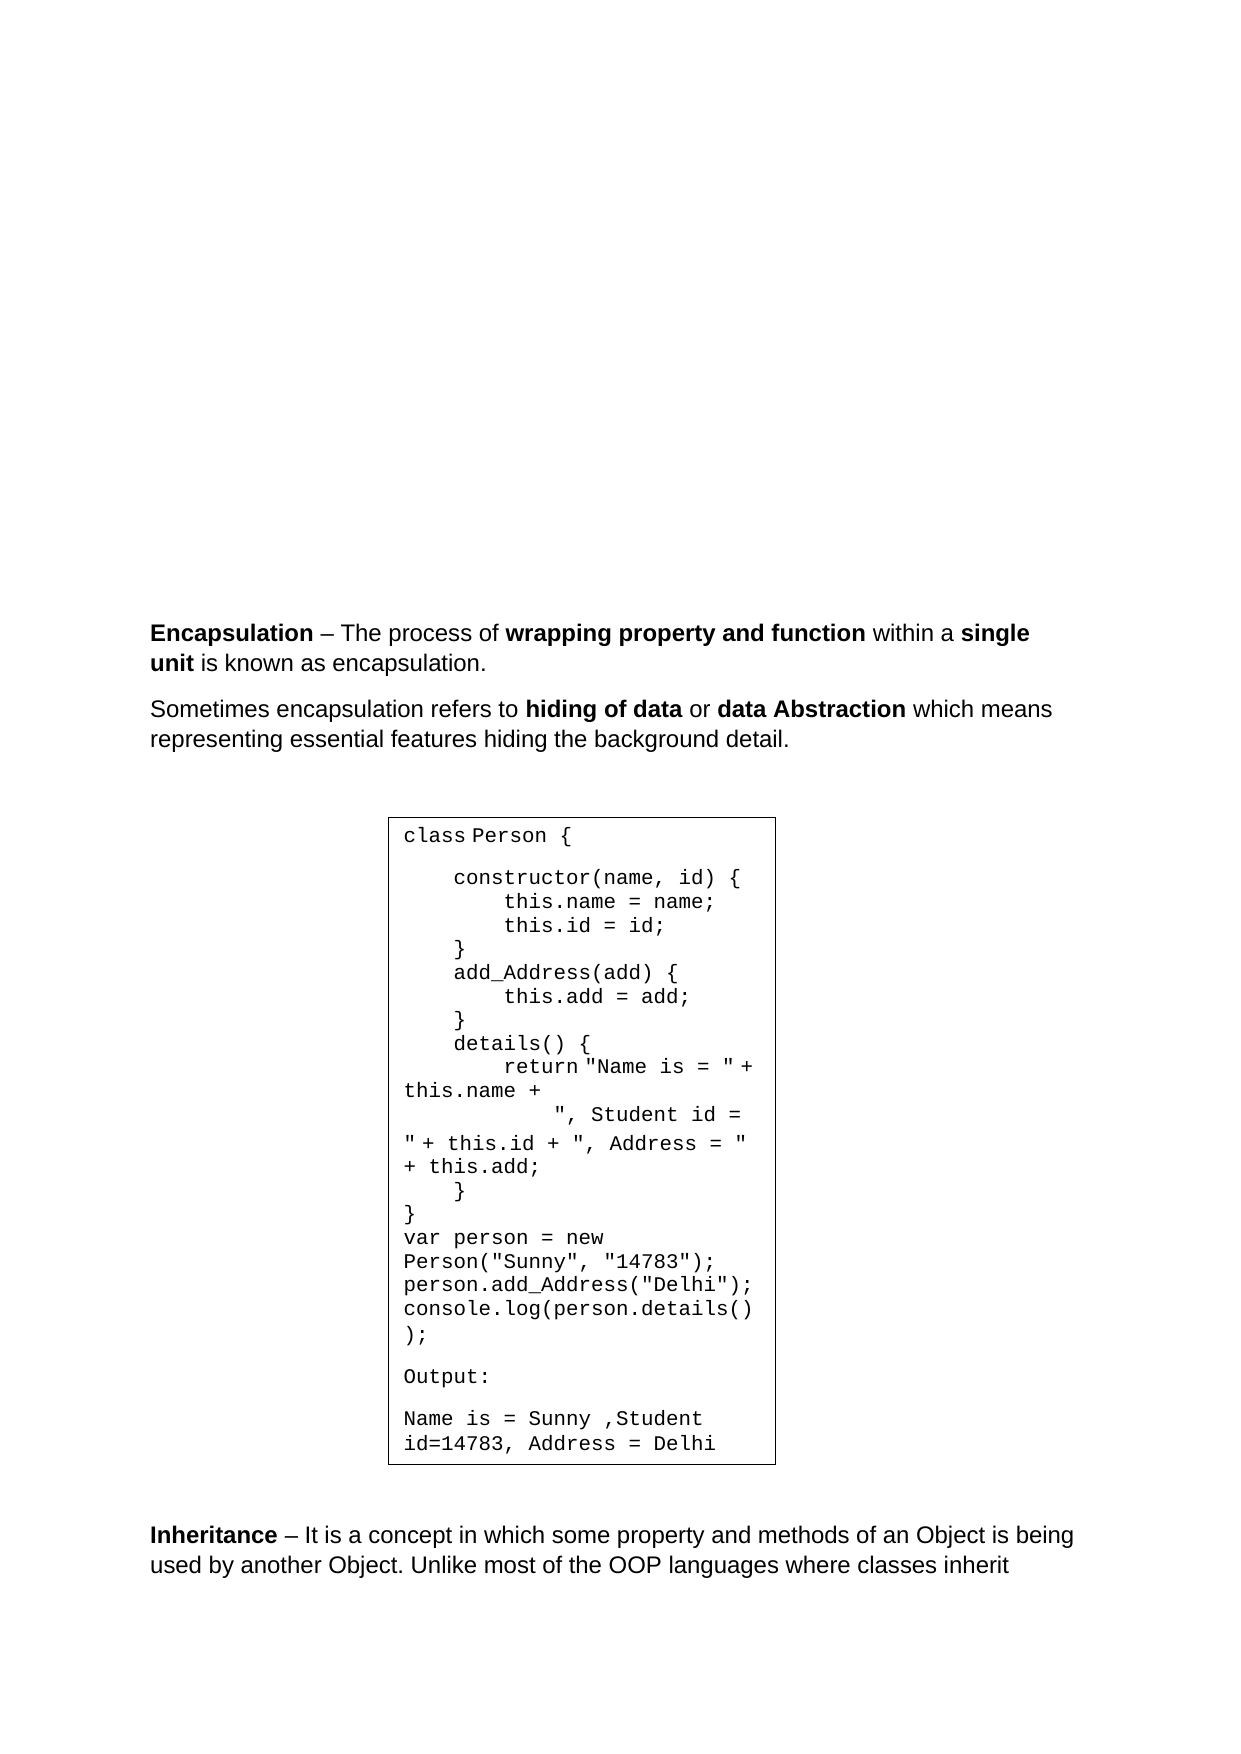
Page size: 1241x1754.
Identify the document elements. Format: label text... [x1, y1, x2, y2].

text Sometimes encapsulation refers to hiding of data or data Abstraction which means representing essential features hiding the background detail. [150, 695, 1090, 752]
text Encapsulation – The process of wrapping property and function within a single unit is known as encapsulation. [150, 619, 1090, 676]
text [150, 1521, 1090, 1579]
